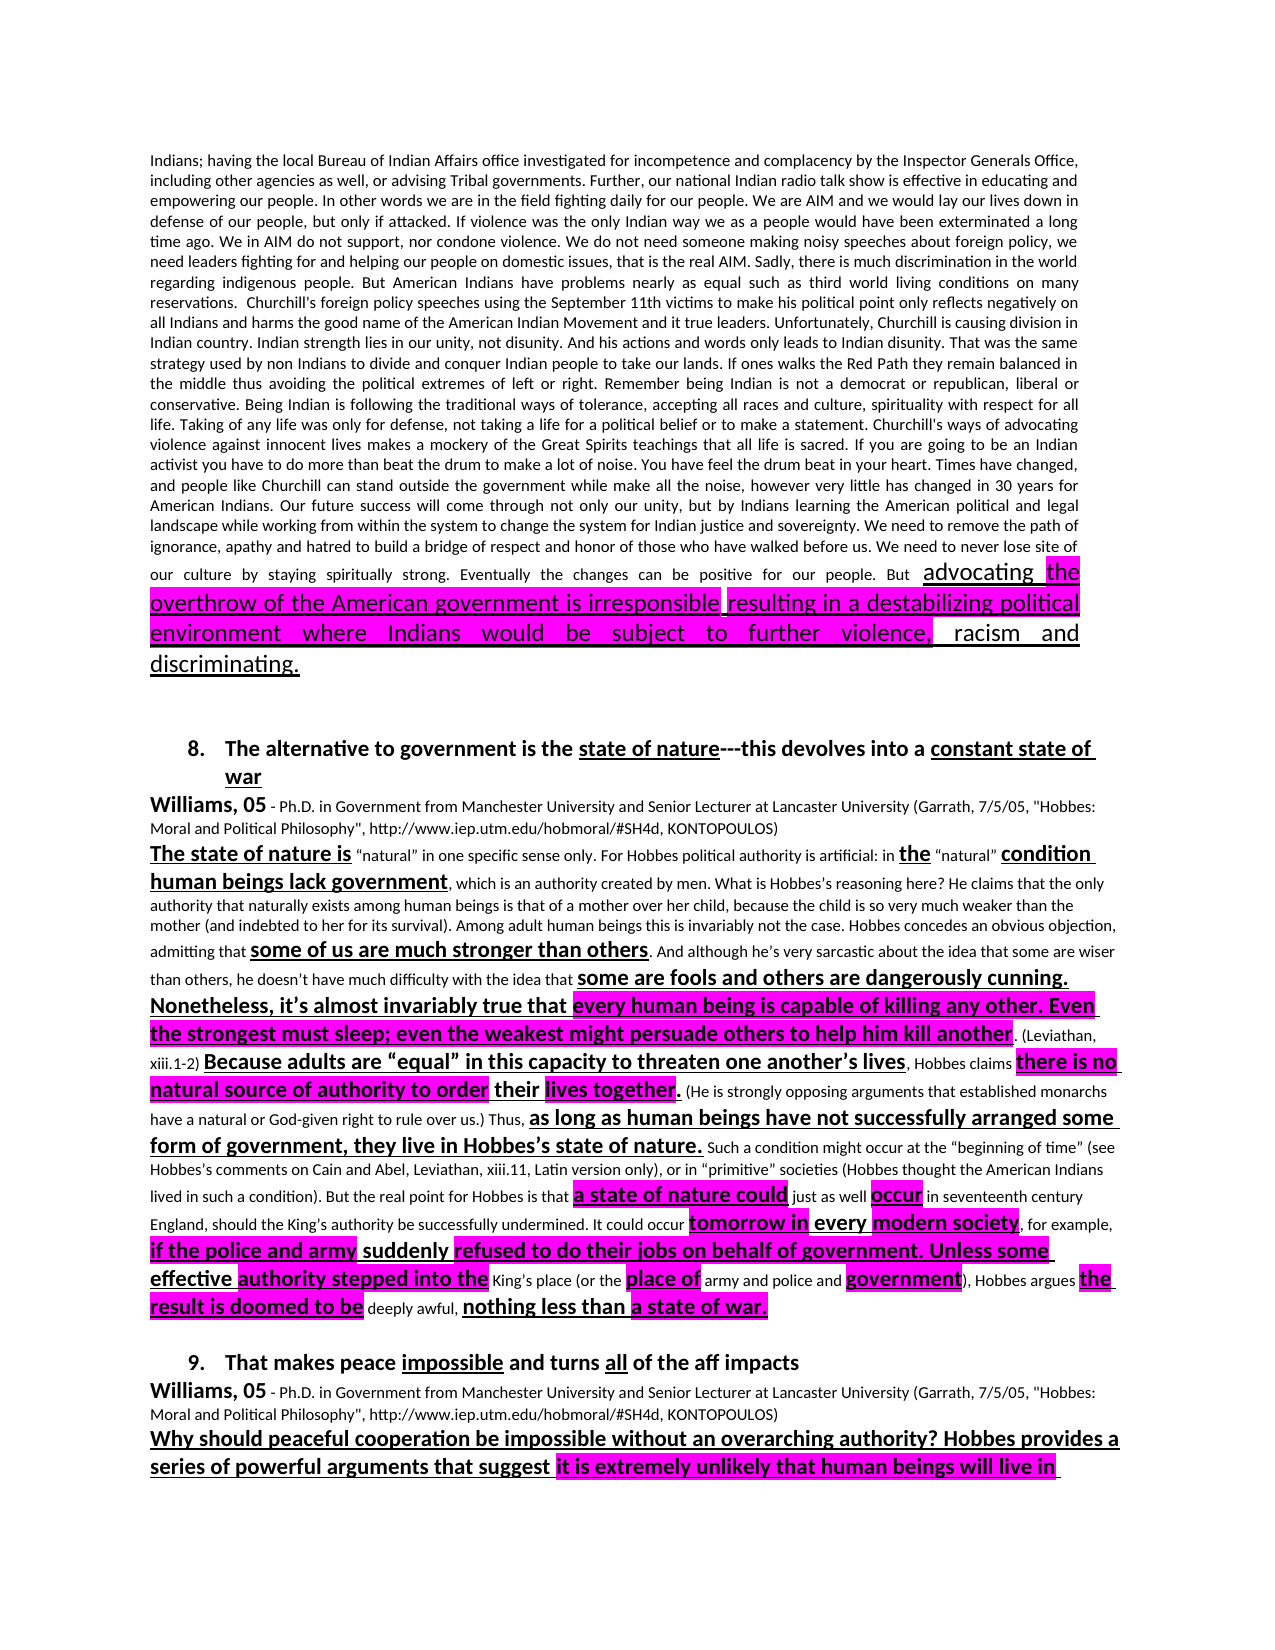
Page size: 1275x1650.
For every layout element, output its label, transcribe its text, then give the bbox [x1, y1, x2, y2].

list The alternative to government is the state of nature---this devolves into a constant state of war [187, 734, 1125, 790]
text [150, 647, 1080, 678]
text Williams, 05 - Ph.D. in Government from Manchester University and Senior Lecturer at Lancaster University (Garrath, 7/5/05, "Hobbes: Moral and Political Philosophy", http://www.iep.utm.edu/hobmoral/#SH4d, KONTOPOULOS) [150, 790, 1125, 839]
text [150, 150, 1080, 613]
text The state of nature is “natural” in one specific sense only. For Hobbes political authority is artificial: in the “natural” condition human beings lack government, which is an authority created by men. What is Hobbes’s reasoning here? He claims that the only authority that naturally exists among human beings is that of a mother over her child, because the child is so very much weaker than the mother (and indebted to her for its survival). Among adult human beings this is invariably not the case. Hobbes concedes an obvious objection, admitting that some of us are much stronger than others. And although he’s very sarcastic about the idea that some are wiser than others, he doesn’t have much difficulty with the idea that some are fools and others are dangerously cunning. Nonetheless, it’s almost invariably true that every human being is capable of killing any other. Even the strongest must sleep; even the weakest might persuade others to help him kill another. (Leviathan, xiii.1-2) Because adults are “equal” in this capacity to threaten one another’s lives, Hobbes claims there is no natural source of authority to order their lives together. (He is strongly opposing arguments that established monarchs have a natural or God-given right to rule over us.) Thus, as long as human beings have not successfully arranged some form of government, they live in Hobbes’s state of nature. Such a condition might occur at the “beginning of time” (see Hobbes’s comments on Cain and Abel, Leviathan, xiii.11, Latin version only), or in “primitive” societies (Hobbes thought the American Indians lived in such a condition). But the real point for Hobbes is that a state of nature could just as well occur in seventeenth century England, should the King’s authority be successfully undermined. It could occur tomorrow in every modern society, for example, if the police and army suddenly refused to do their jobs on behalf of government. Unless some effective authority stepped into the King’s place (or the place of army and police and government), Hobbes argues the result is doomed to be deeply awful, nothing less than a state of war. [150, 839, 1125, 1320]
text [150, 1424, 1125, 1480]
text Williams, 05 - Ph.D. in Government from Manchester University and Senior Lecturer at Lancaster University (Garrath, 7/5/05, "Hobbes: Moral and Political Philosophy", http://www.iep.utm.edu/hobmoral/#SH4d, KONTOPOULOS) [150, 1376, 1125, 1424]
list That makes peace impossible and turns all of the aff impacts [187, 1348, 1125, 1376]
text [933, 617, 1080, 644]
